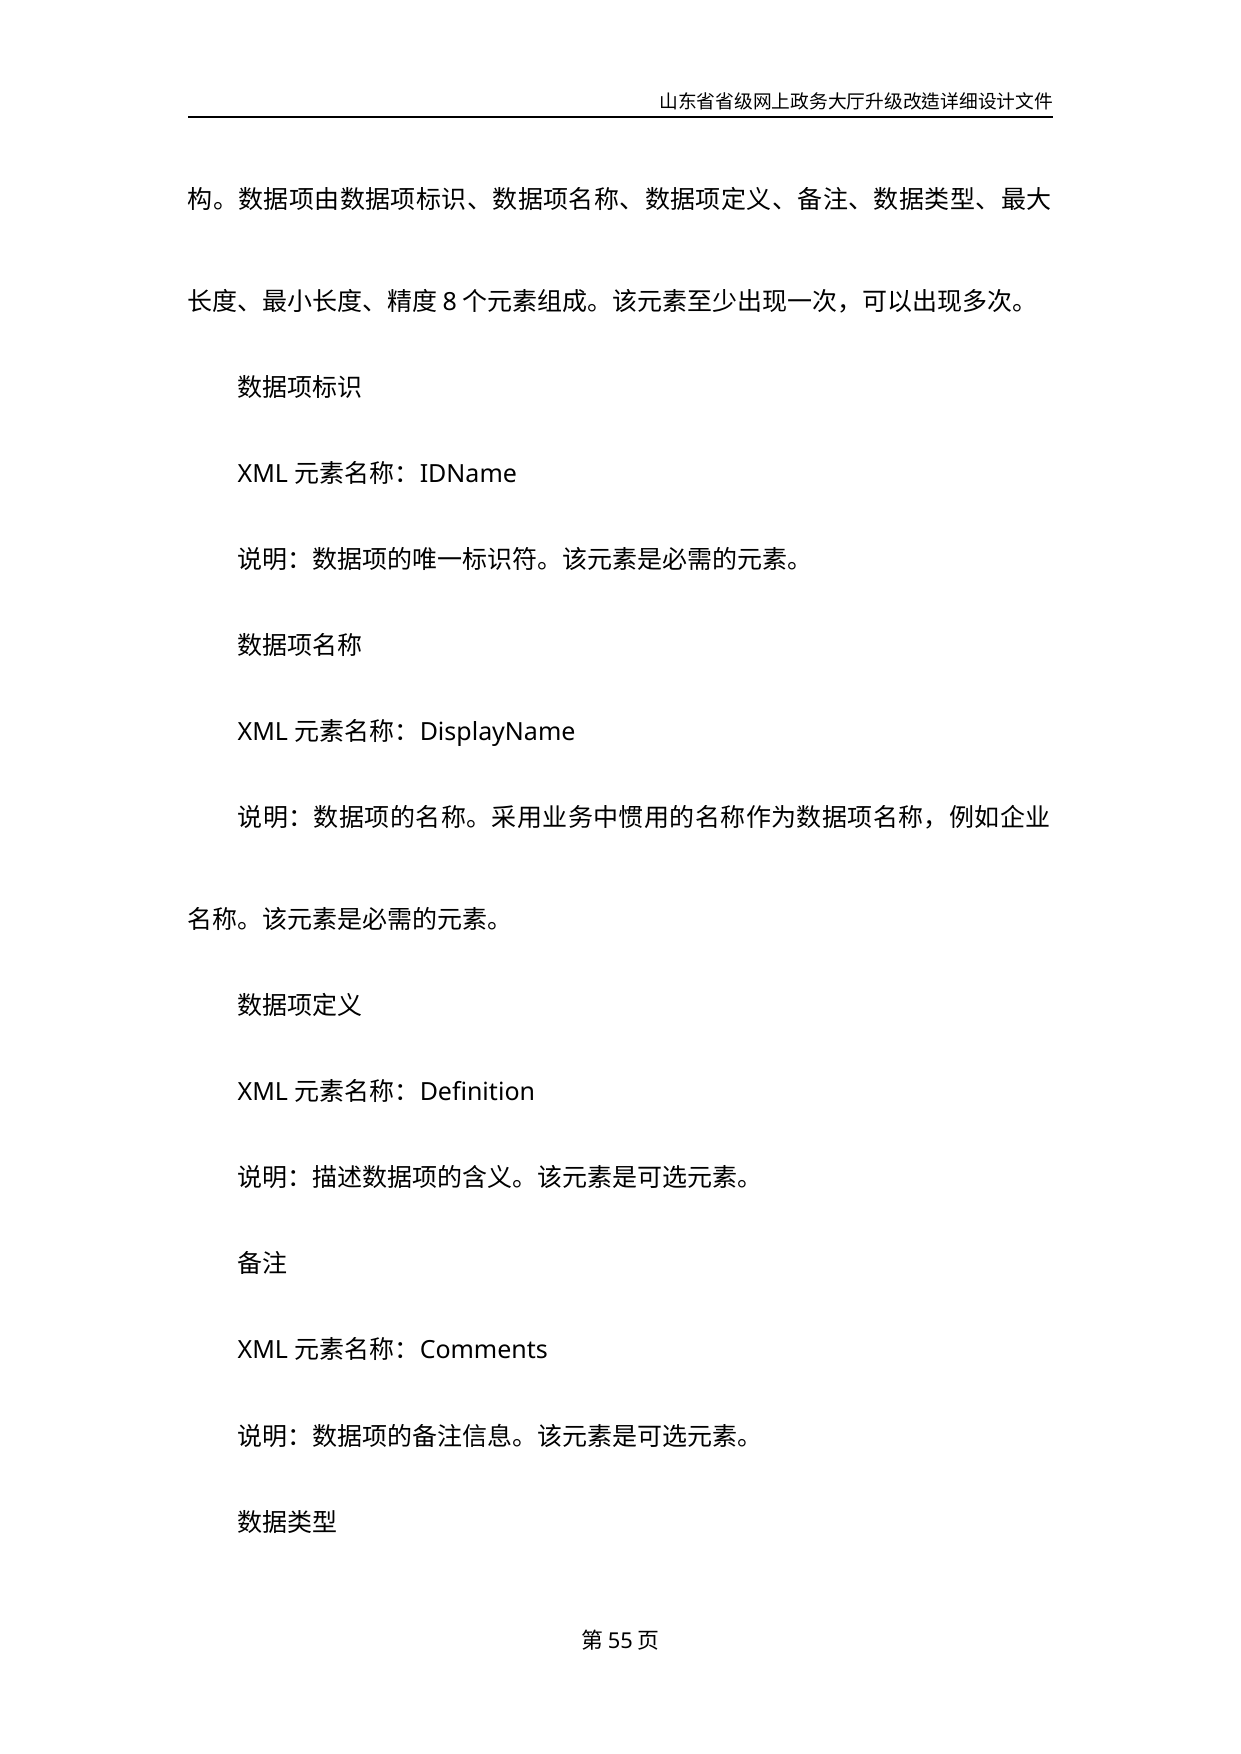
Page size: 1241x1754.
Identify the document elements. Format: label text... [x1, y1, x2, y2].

text 说明：数据项的唯一标识符。该元素是必需的元素。 [187, 524, 1053, 592]
text 数据项名称 [187, 610, 1053, 678]
text XML 元素名称：DisplayName [187, 696, 1053, 764]
text XML 元素名称：IDName [187, 438, 1053, 506]
text 说明：描述数据项的含义。该元素是可选元素。 [187, 1142, 1053, 1210]
text 数据项定义 [187, 970, 1053, 1038]
text 数据类型 [187, 1486, 1053, 1554]
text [187, 164, 1053, 334]
text XML 元素名称：Comments [187, 1314, 1053, 1382]
text XML 元素名称：Definition [187, 1056, 1053, 1124]
text 备注 [187, 1228, 1053, 1296]
text 数据项标识 [187, 352, 1053, 420]
text 说明：数据项的备注信息。该元素是可选元素。 [187, 1400, 1053, 1468]
text 说明：数据项的名称。采用业务中惯用的名称作为数据项名称，例如企业名称。该元素是必需的元素。 [187, 782, 1053, 952]
